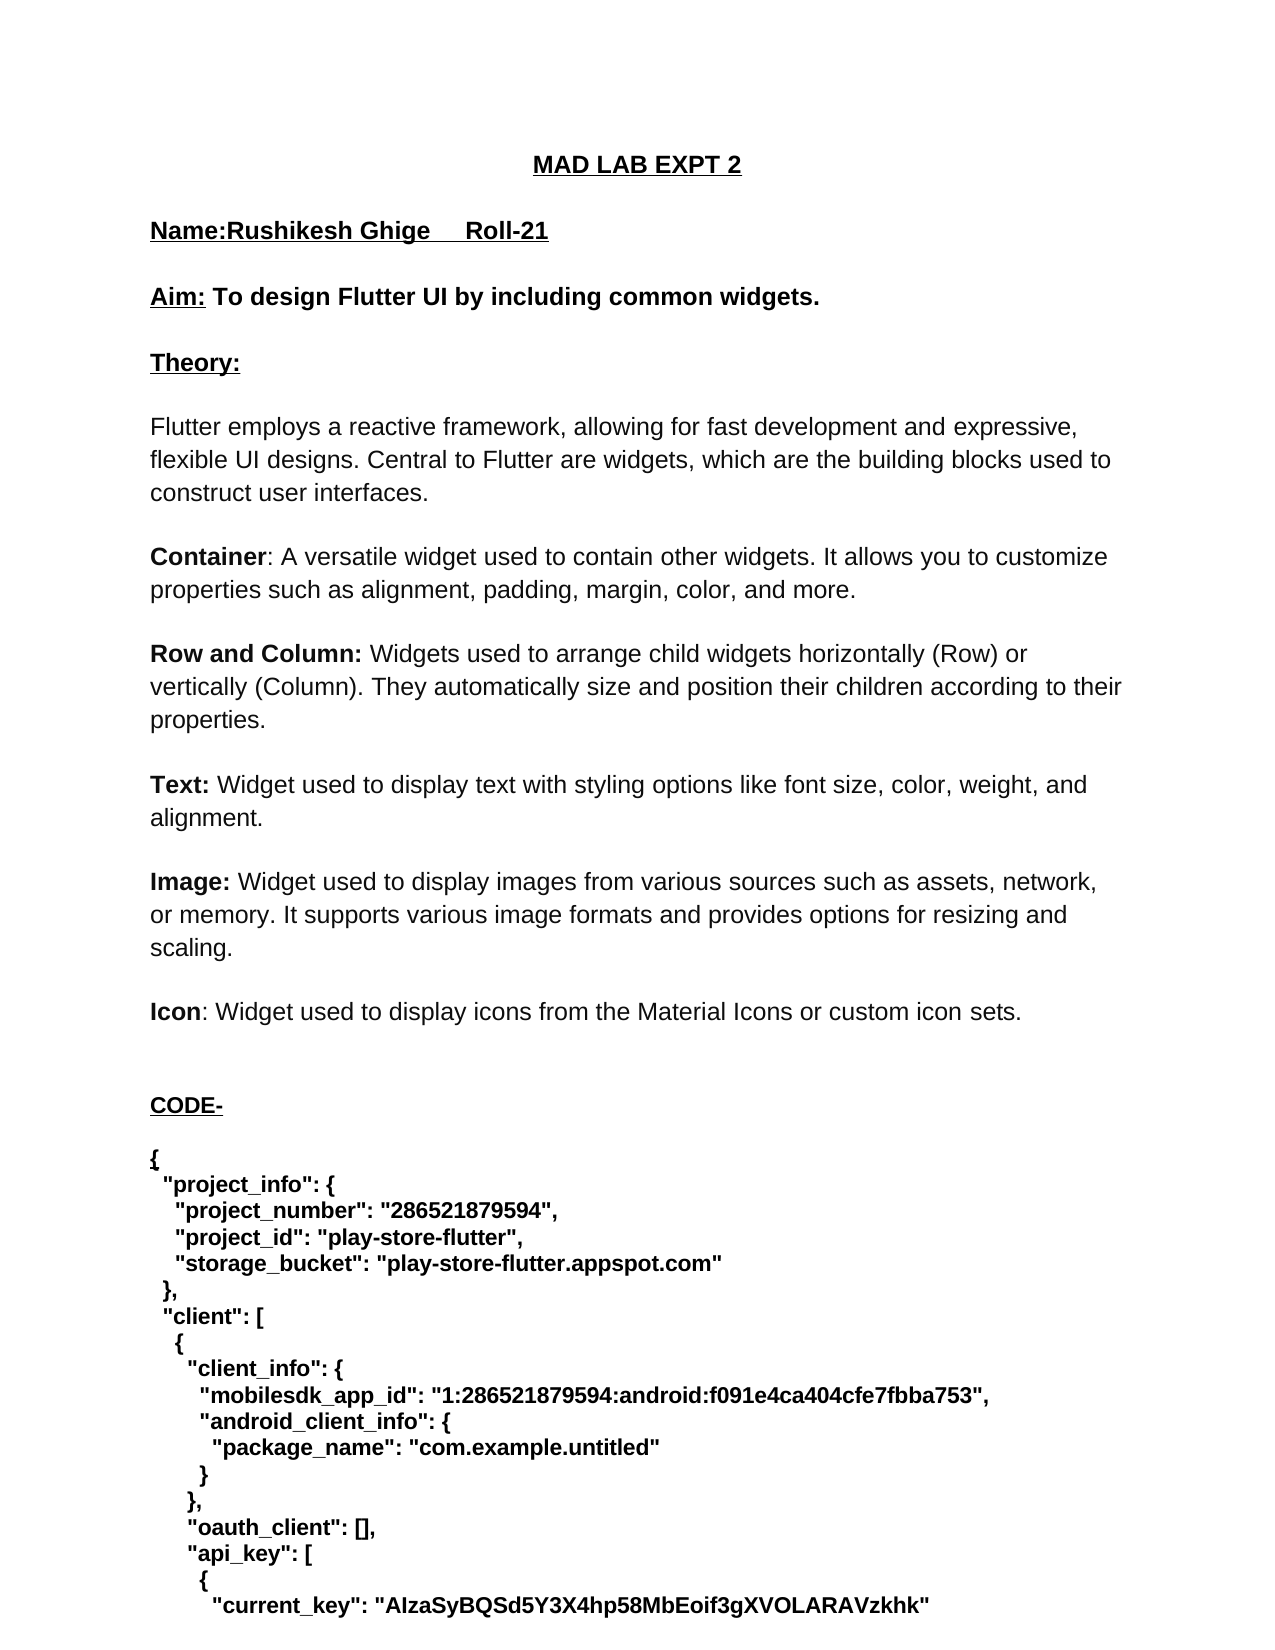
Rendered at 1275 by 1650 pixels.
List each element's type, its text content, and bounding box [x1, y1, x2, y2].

text Row and Column: Widgets used to arrange child widgets horizontally (Row) or vertically (Column). They automatically size and position their children according to their properties. [150, 639, 1123, 734]
text Name:Rushikesh Ghige Roll-21 [150, 216, 1133, 245]
text Flutter employs a reactive framework, allowing for fast development and expressive, [150, 414, 1133, 440]
text "package_name": "com.example.untitled" [150, 1434, 1133, 1461]
text "client_info": { [150, 1355, 1133, 1382]
text Icon: Widget used to display icons from the Material Icons or custom icon sets. [150, 997, 1133, 1026]
text "project_info": { [150, 1171, 1133, 1197]
text "oauth_client": [], [150, 1513, 1133, 1540]
text flexible UI designs. Central to Flutter are widgets, which are the building blocks used to construct user interfaces. [150, 445, 1112, 506]
text "mobilesdk_app_id": "1:286521879594:android:f091e4ca404cfe7fbba753", [150, 1382, 1133, 1408]
text "storage_bucket": "play-store-flutter.appspot.com" [150, 1250, 1133, 1276]
text }, [150, 1276, 1133, 1303]
text }, [150, 1487, 1133, 1513]
text { [150, 1566, 1133, 1592]
text Aim: To design Flutter UI by including common widgets. Theory: [150, 282, 902, 377]
text Text: Widget used to display text with styling options like font size, color, weight, and alignment. [150, 769, 1133, 831]
text Container: A versatile widget used to contain other widgets. It allows you to customize properties such as alignment, padding, margin, color, and more. [150, 542, 1133, 604]
text { [150, 1144, 1133, 1171]
text "project_number": "286521879594", [150, 1197, 1133, 1223]
text "client": [ [150, 1303, 1133, 1329]
text } [150, 1461, 1133, 1487]
text "current_key": "AIzaSyBQSd5Y3X4hp58MbEoif3gXVOLARAVzkhk" [150, 1592, 1133, 1619]
text CODE- [150, 1092, 1133, 1118]
text "android_client_info": { [150, 1408, 1133, 1434]
text MAD LAB EXPT 2 [142, 150, 1133, 179]
text Image: Widget used to display images from various sources such as assets, network, or memory. It supports various image formats and provides options for resizing and scaling. [150, 867, 1112, 962]
text "api_key": [ [150, 1540, 1133, 1566]
text { [150, 1329, 1133, 1355]
text "project_id": "play-store-flutter", [150, 1223, 1133, 1250]
